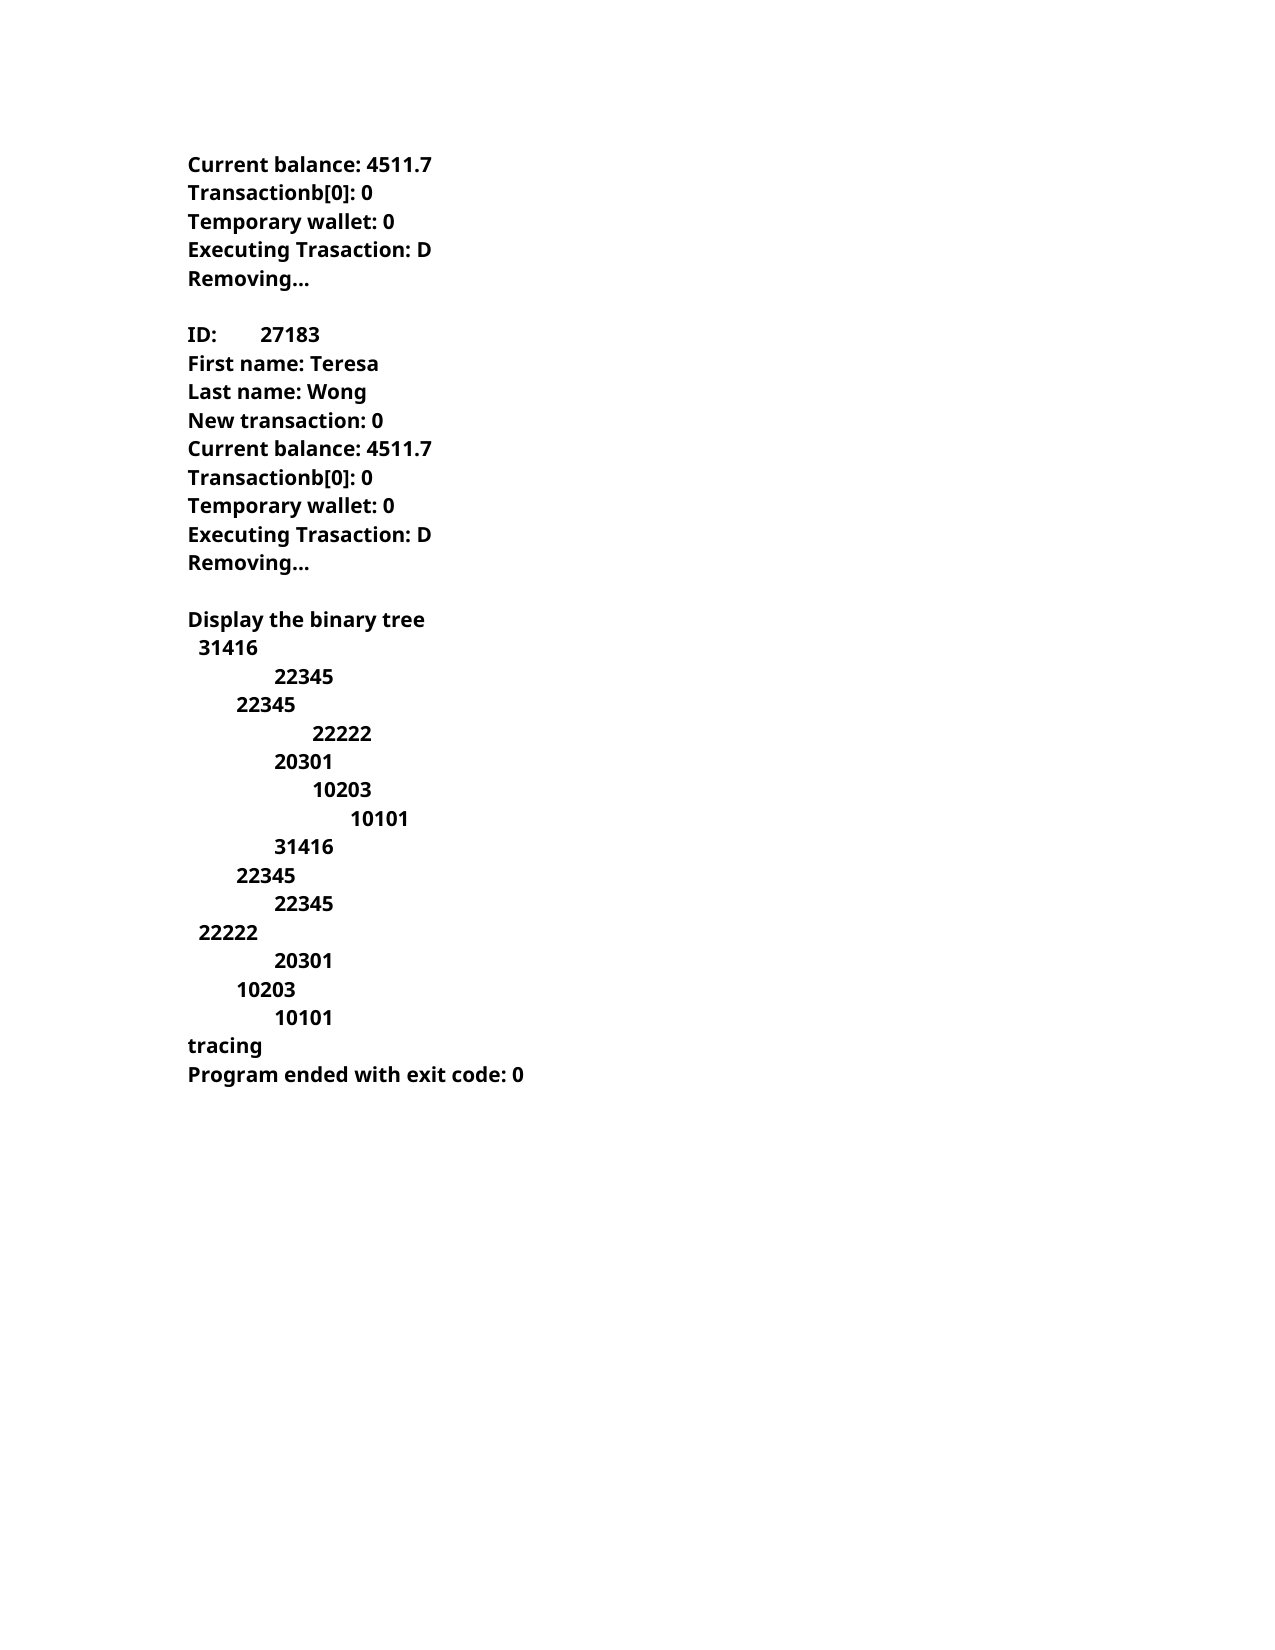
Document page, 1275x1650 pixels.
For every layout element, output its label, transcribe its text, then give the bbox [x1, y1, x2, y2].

text 20301 [187, 946, 1087, 975]
text 22345 [187, 889, 1087, 918]
text Removing... [187, 548, 1087, 577]
text First name: Teresa [187, 349, 1087, 377]
text Transactionb[0]: 0 [187, 178, 1087, 207]
text 22345 [187, 662, 1087, 690]
text Temporary wallet: 0 [187, 491, 1087, 520]
text 22222 [187, 918, 1087, 946]
text Executing Trasaction: D [187, 520, 1087, 548]
text 22222 [187, 719, 1087, 747]
text 10203 [187, 776, 1087, 804]
text Program ended with exit code: 0 [187, 1060, 1087, 1088]
text 31416 [187, 832, 1087, 861]
text ID: 27183 [187, 321, 1087, 349]
text 22345 [187, 690, 1087, 719]
text Current balance: 4511.7 [187, 150, 1087, 178]
text 10101 [187, 1003, 1087, 1032]
text Executing Trasaction: D [187, 235, 1087, 264]
text Removing... [187, 264, 1087, 292]
text 10101 [187, 804, 1087, 832]
text Current balance: 4511.7 [187, 434, 1087, 463]
text 20301 [187, 747, 1087, 776]
text tracing [187, 1032, 1087, 1060]
text 10203 [187, 975, 1087, 1003]
text New transaction: 0 [187, 406, 1087, 434]
text Display the binary tree [187, 605, 1087, 633]
text 31416 [187, 633, 1087, 662]
text 22345 [187, 861, 1087, 889]
text Transactionb[0]: 0 [187, 463, 1087, 491]
text Temporary wallet: 0 [187, 207, 1087, 235]
text Last name: Wong [187, 377, 1087, 406]
